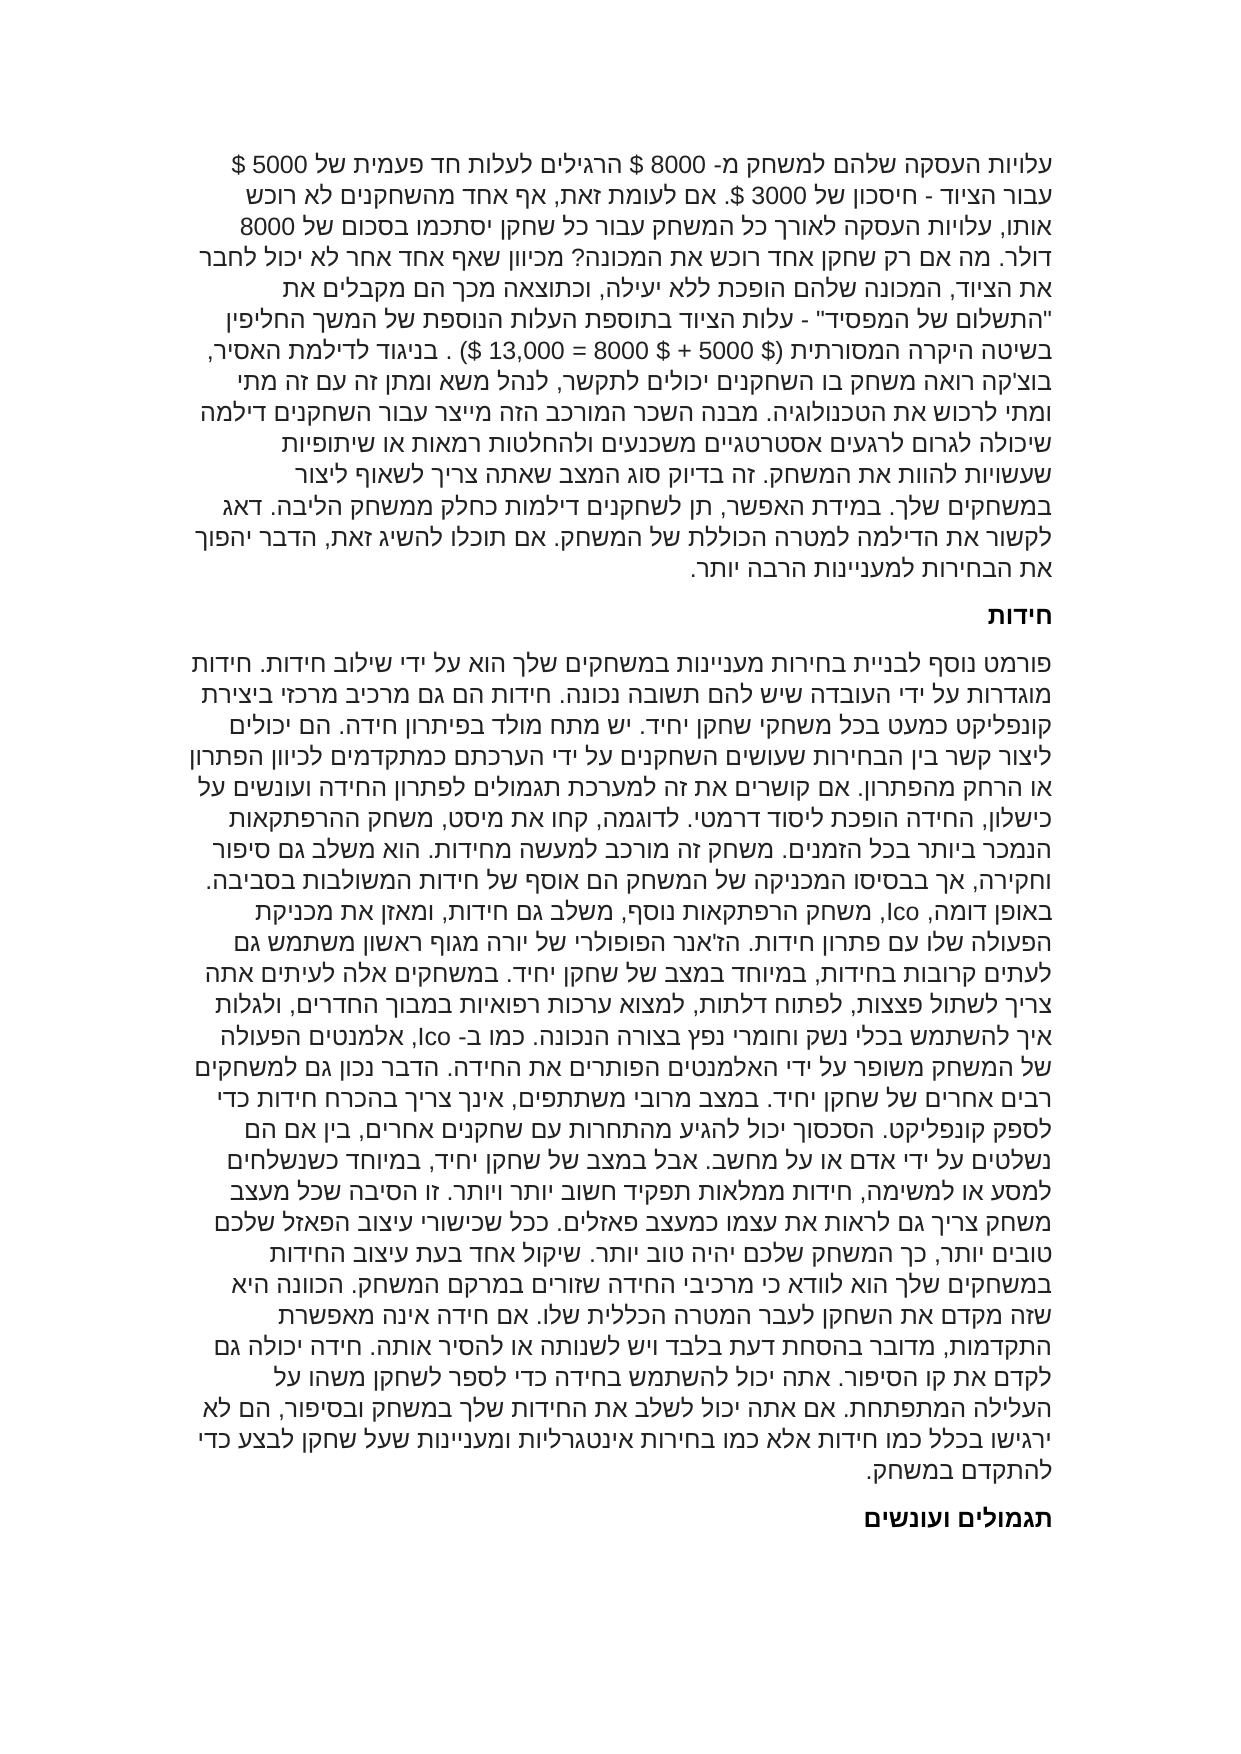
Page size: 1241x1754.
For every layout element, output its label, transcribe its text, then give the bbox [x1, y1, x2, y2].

text תגמולים ועונשים [187, 1504, 1053, 1532]
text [187, 150, 1053, 582]
text חידות [187, 601, 1053, 630]
text פורמט נוסף לבניית בחירות מעניינות במשחקים שלך הוא על ידי שילוב חידות. חידות מוגדרות על ידי העובדה שיש להם תשובה נכונה. חידות הם גם מרכיב מרכזי ביצירת קונפליקט כמעט בכל משחקי שחקן יחיד. יש מתח מולד בפיתרון חידה. הם יכולים ליצור קשר בין הבחירות שעושים השחקנים על ידי הערכתם כמתקדמים לכיוון הפתרון או הרחק מהפתרון. אם קושרים את זה למערכת תגמולים לפתרון החידה ועונשים על כישלון, החידה הופכת ליסוד דרמטי. לדוגמה, קחו את מיסט, משחק ההרפתקאות הנמכר ביותר בכל הזמנים. משחק זה מורכב למעשה מחידות. הוא משלב גם סיפור וחקירה, אך בבסיסו המכניקה של המשחק הם אוסף של חידות המשולבות בסביבה. באופן דומה, Ico, משחק הרפתקאות נוסף, משלב גם חידות, ומאזן את מכניקת הפעולה שלו עם פתרון חידות. הז'אנר הפופולרי של יורה מגוף ראשון משתמש גם לעתים קרובות בחידות, במיוחד במצב של שחקן יחיד. במשחקים אלה לעיתים אתה צריך לשתול פצצות, לפתוח דלתות, למצוא ערכות רפואיות במבוך החדרים, ולגלות איך להשתמש בכלי נשק וחומרי נפץ בצורה הנכונה. כמו ב- Ico, אלמנטים הפעולה של המשחק משופר על ידי האלמנטים הפותרים את החידה. הדבר נכון גם למשחקים רבים אחרים של שחקן יחיד. במצב מרובי משתתפים, אינך צריך בהכרח חידות כדי לספק קונפליקט. הסכסוך יכול להגיע מהתחרות עם שחקנים אחרים, בין אם הם נשלטים על ידי אדם או על מחשב. אבל במצב של שחקן יחיד, במיוחד כשנשלחים למסע או למשימה, חידות ממלאות תפקיד חשוב יותר ויותר. זו הסיבה שכל מעצב משחק צריך גם לראות את עצמו כמעצב פאזלים. ככל שכישורי עיצוב הפאזל שלכם טובים יותר, כך המשחק שלכם יהיה טוב יותר. שיקול אחד בעת עיצוב החידות במשחקים שלך הוא לוודא כי מרכיבי החידה שזורים במרקם המשחק. הכוונה היא שזה מקדם את השחקן לעבר המטרה הכללית שלו. אם חידה אינה מאפשרת התקדמות, מדובר בהסחת דעת בלבד ויש לשנותה או להסיר אותה. חידה יכולה גם לקדם את קו הסיפור. אתה יכול להשתמש בחידה כדי לספר לשחקן משהו על העלילה המתפתחת. אם אתה יכול לשלב את החידות שלך במשחק ובסיפור, הם לא ירגישו בכלל כמו חידות אלא כמו בחירות אינטגרליות ומעניינות שעל שחקן לבצע כדי להתקדם במשחק. [187, 649, 1053, 1485]
